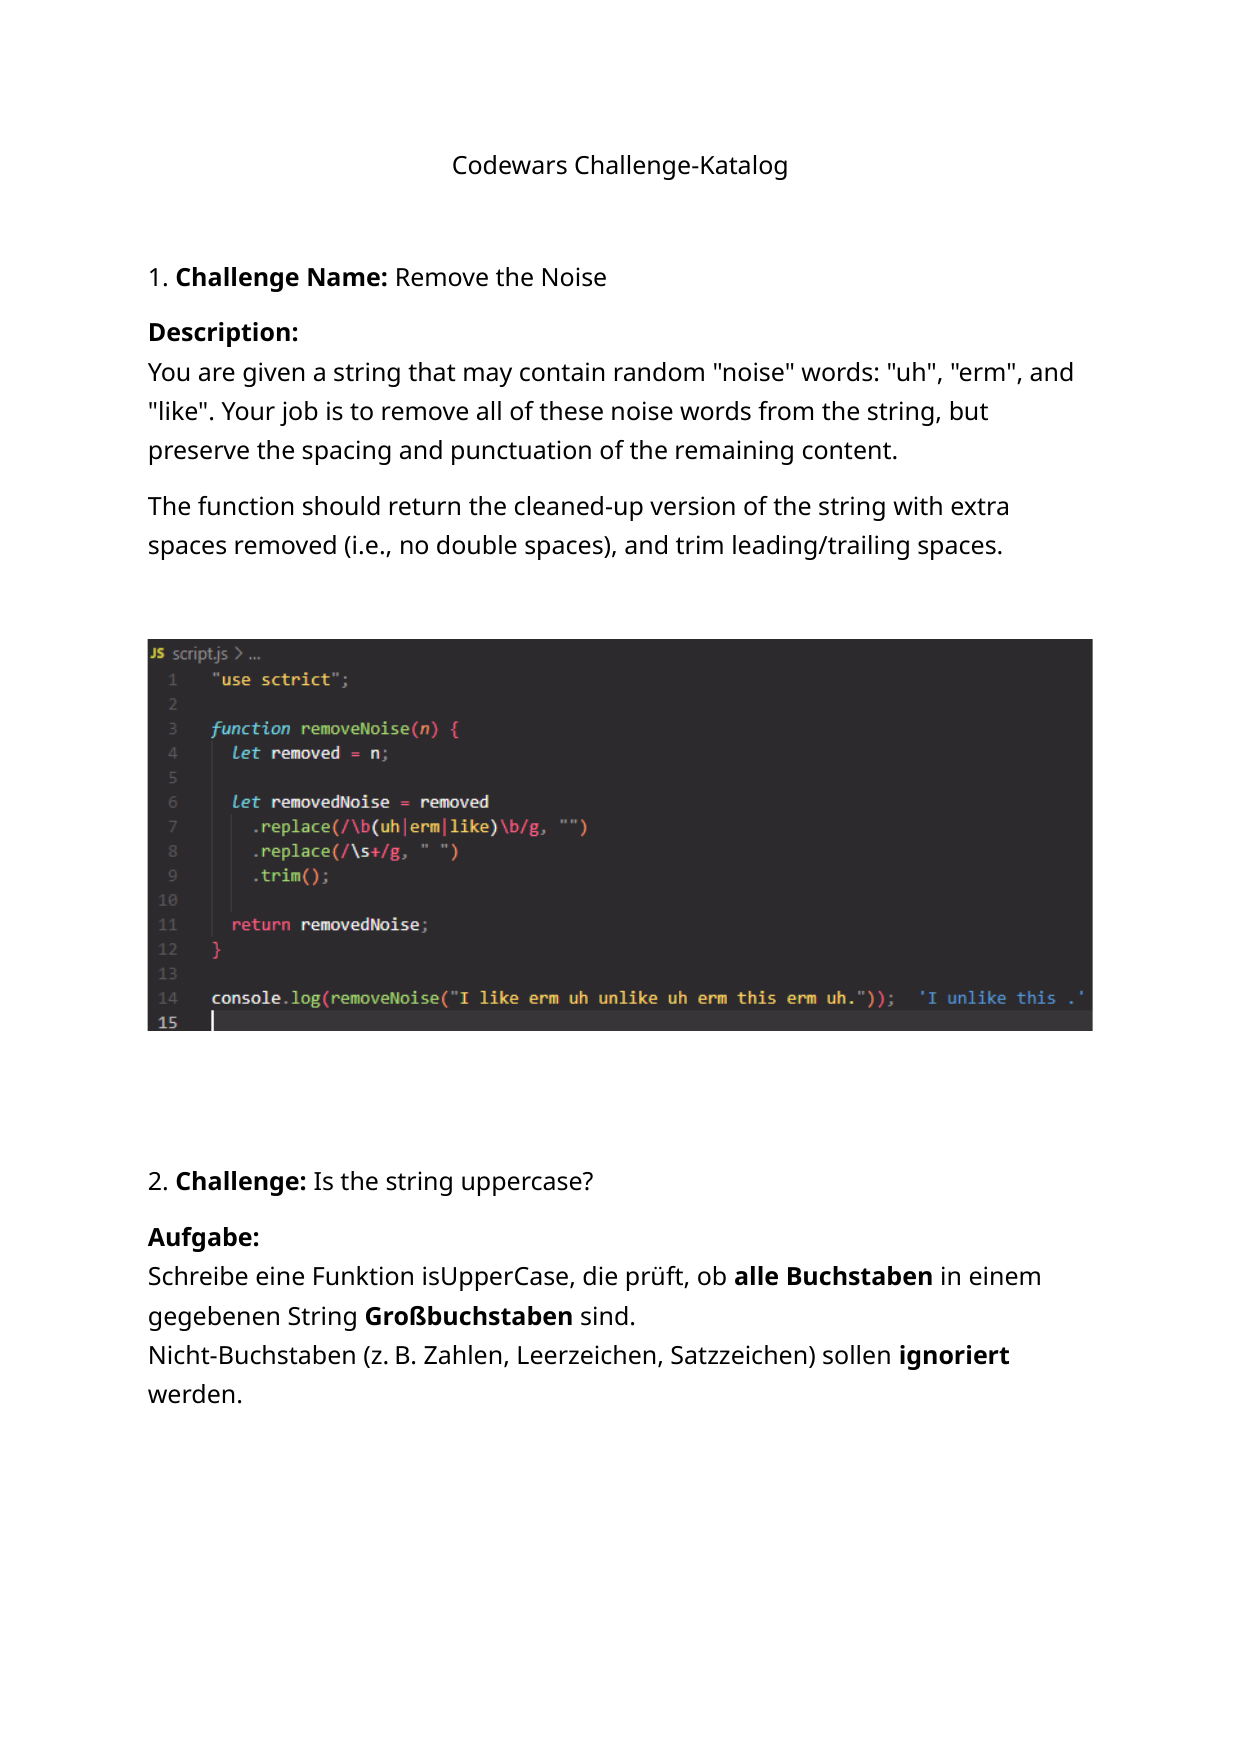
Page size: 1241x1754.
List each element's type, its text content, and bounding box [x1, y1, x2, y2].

text The function should return the cleaned-up version of the string with extra spaces removed (i.e., no double spaces), and trim leading/trailing spaces. [148, 488, 1093, 562]
text 2. Challenge: Is the string uppercase? [148, 1164, 1093, 1198]
text Aufgabe: Schreibe eine Funktion isUpperCase, die prüft, ob alle Buchstaben in einem gegebenen String Großbuchstaben sind. Nicht-Buchstaben (z. B. Zahlen, Leerzeichen, Satzzeichen) sollen ignoriert werden. [148, 1220, 1093, 1411]
text Codewars Challenge-Katalog [148, 148, 1093, 182]
text 1. Challenge Name: Remove the Noise [148, 259, 1093, 293]
picture [147, 639, 1093, 1031]
text Description: You are given a string that may contain random "noise" words: "uh", "erm", and "like". Your job is to remove all of these noise words from the string, but preserve the spacing and punctuation of the remaining content. [148, 315, 1093, 467]
